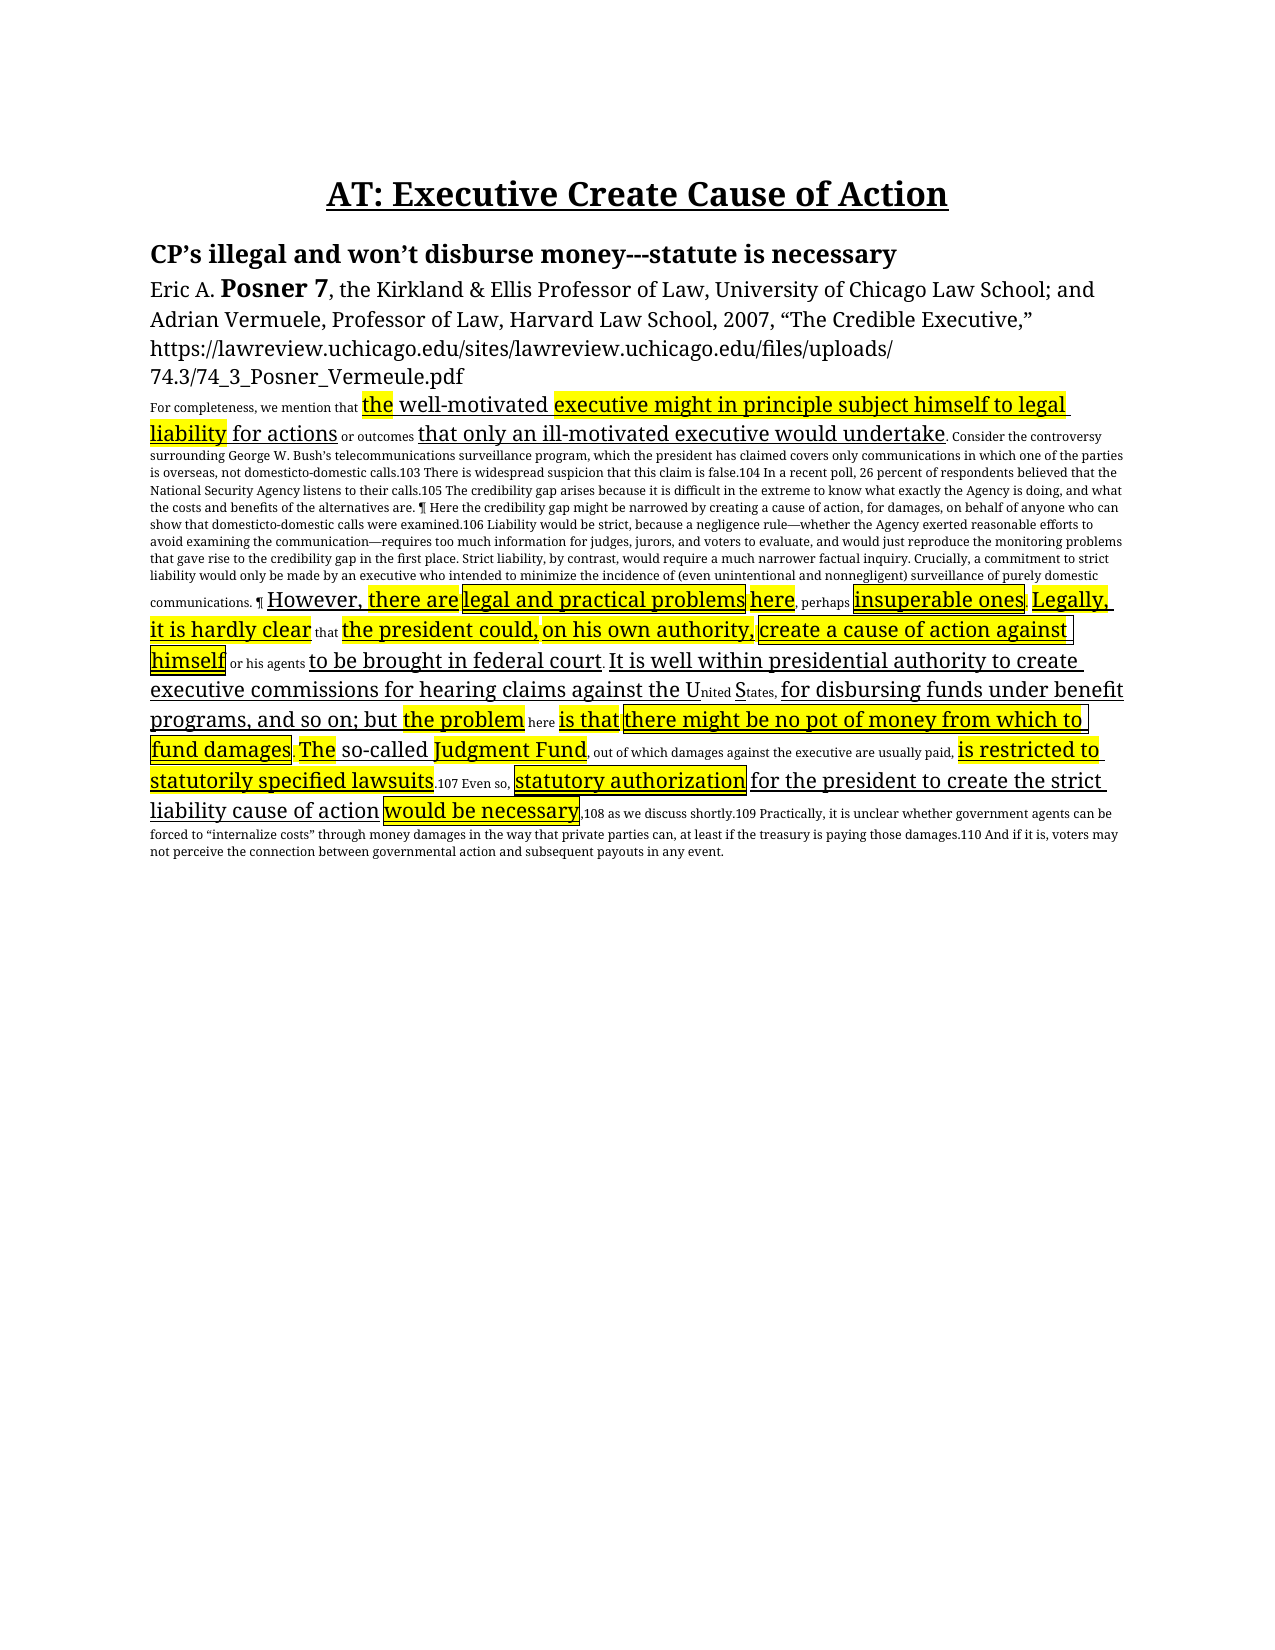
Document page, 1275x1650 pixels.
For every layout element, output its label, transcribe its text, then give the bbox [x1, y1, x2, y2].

text Eric A. Posner 7, the Kirkland & Ellis Professor of Law, University of Chicago Law School; and Adrian Vermuele, Professor of Law, Harvard Law School, 2007, “The Credible Executive,” https://lawreview.uchicago.edu/sites/lawreview.uchicago.edu/files/uploads/74.3/74_3_Posner_Vermeule.pdf [150, 271, 1125, 391]
subtitle CP’s illegal and won’t disburse money---statute is necessary [150, 237, 1125, 271]
subtitle AT: Executive Create Cause of Action [150, 171, 1125, 216]
text For completeness, we mention that the well-motivated executive might in principle subject himself to legal liability for actions or outcomes that only an ill-motivated executive would undertake. Consider the controversy surrounding George W. Bush’s telecommunications surveillance program, which the president has claimed covers only communications in which one of the parties is overseas, not domesticto-domestic calls.103 There is widespread suspicion that this claim is false.104 In a recent poll, 26 percent of respondents believed that the National Security Agency listens to their calls.105 The credibility gap arises because it is difficult in the extreme to know what exactly the Agency is doing, and what the costs and benefits of the alternatives are. ¶ Here the credibility gap might be narrowed by creating a cause of action, for damages, on behalf of anyone who can show that domesticto-domestic calls were examined.106 Liability would be strict, because a negligence rule—whether the Agency exerted reasonable efforts to avoid examining the communication—requires too much information for judges, jurors, and voters to evaluate, and would just reproduce the monitoring problems that gave rise to the credibility gap in the first place. Strict liability, by contrast, would require a much narrower factual inquiry. Crucially, a commitment to strict liability would only be made by an executive who intended to minimize the incidence of (even unintentional and nonnegligent) surveillance of purely domestic communications. ¶ However, there are legal and practical problems here, perhaps insuperable ones. Legally, it is hardly clear that the president could, on his own authority, create a cause of action against himself or his agents to be brought in federal court. It is well within presidential authority to create executive commissions for hearing claims against the United States, for disbursing funds under benefit programs, and so on; but the problem here is that there might be no pot of money from which to fund damages. The so-called Judgment Fund, out of which damages against the executive are usually paid, is restricted to statutorily specified lawsuits.107 Even so, statutory authorization for the president to create the strict liability cause of action would be necessary,108 as we discuss shortly.109 Practically, it is unclear whether government agents can be forced to “internalize costs” through money damages in the way that private parties can, at least if the treasury is paying those damages.110 And if it is, voters may not perceive the connection between governmental action and subsequent payouts in any event. [150, 391, 1125, 860]
